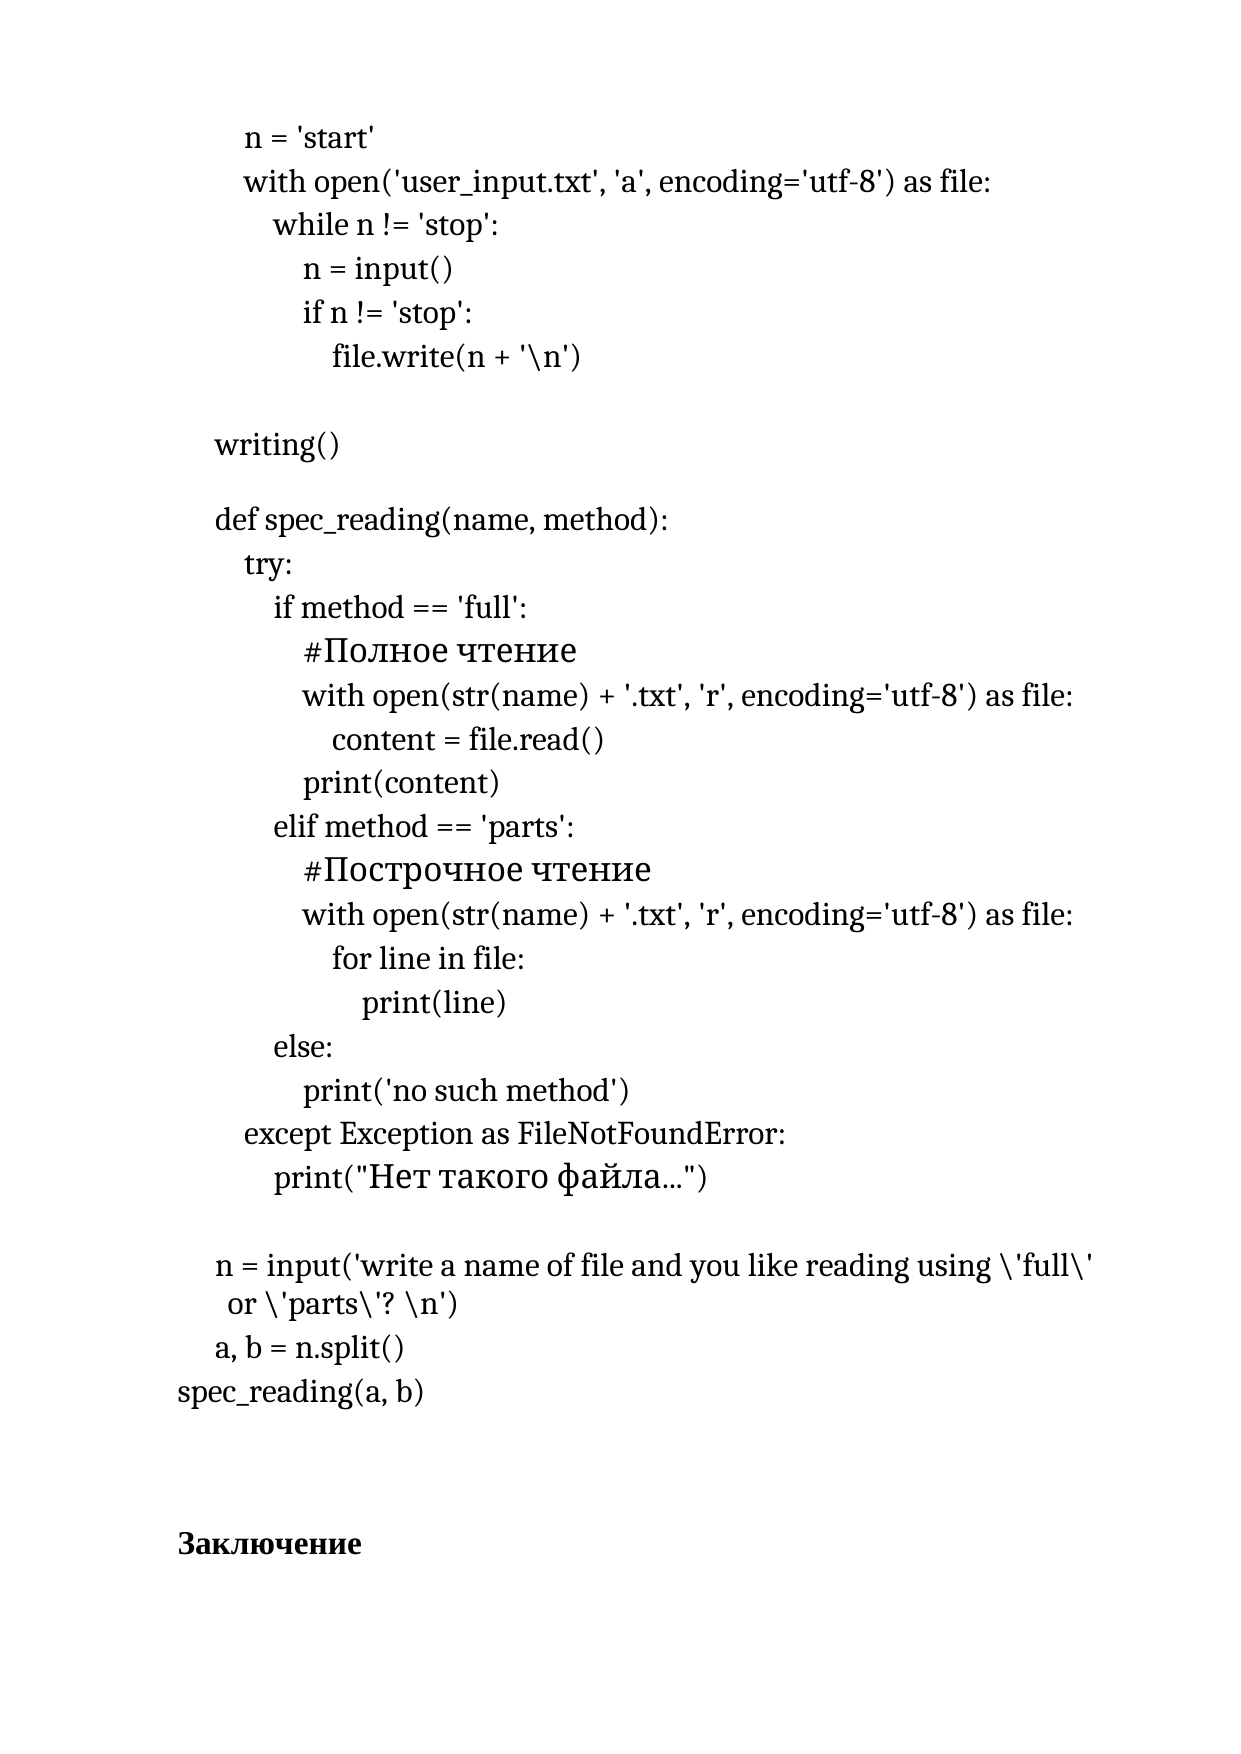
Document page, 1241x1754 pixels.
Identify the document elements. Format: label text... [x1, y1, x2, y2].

text writing() [215, 425, 1152, 463]
text try: [215, 545, 1152, 583]
text spec_reading(a, b) [177, 1372, 1152, 1411]
text file.write(n + '\n') [215, 337, 1152, 376]
text print(content) [215, 764, 1152, 802]
text elif method == 'parts': [215, 808, 1152, 846]
text #Построчное чтение [215, 852, 1152, 890]
text print('no such method') [215, 1071, 1152, 1109]
text print(line) [215, 983, 1152, 1022]
text else: [215, 1027, 1152, 1065]
text while n != 'stop': [215, 206, 1152, 244]
text n = input('write a name of file and you like reading using \'full\' or \'parts\'? \n') [215, 1246, 1152, 1323]
text with open(str(name) + '.txt', 'r', encoding='utf-8') as file: [215, 676, 1152, 714]
text with open(str(name) + '.txt', 'r', encoding='utf-8') as file: [215, 896, 1152, 934]
text n = input() [215, 250, 1152, 288]
text except Exception as FileNotFoundError: [215, 1115, 1152, 1153]
text content = file.read() [215, 720, 1152, 758]
text for line in file: [215, 939, 1152, 978]
text Заключение [177, 1523, 1152, 1562]
text with open('user_input.txt', 'a', encoding='utf-8') as file: [215, 162, 1152, 200]
text #Полное чтение [215, 632, 1152, 671]
text a, b = n.split() [215, 1328, 1152, 1367]
text def spec_reading(name, method): [215, 501, 1152, 539]
text print("Нет такого файла...") [215, 1159, 1152, 1197]
text n = 'start' [215, 118, 1152, 156]
text if method == 'full': [215, 588, 1152, 627]
text if n != 'stop': [215, 293, 1152, 332]
